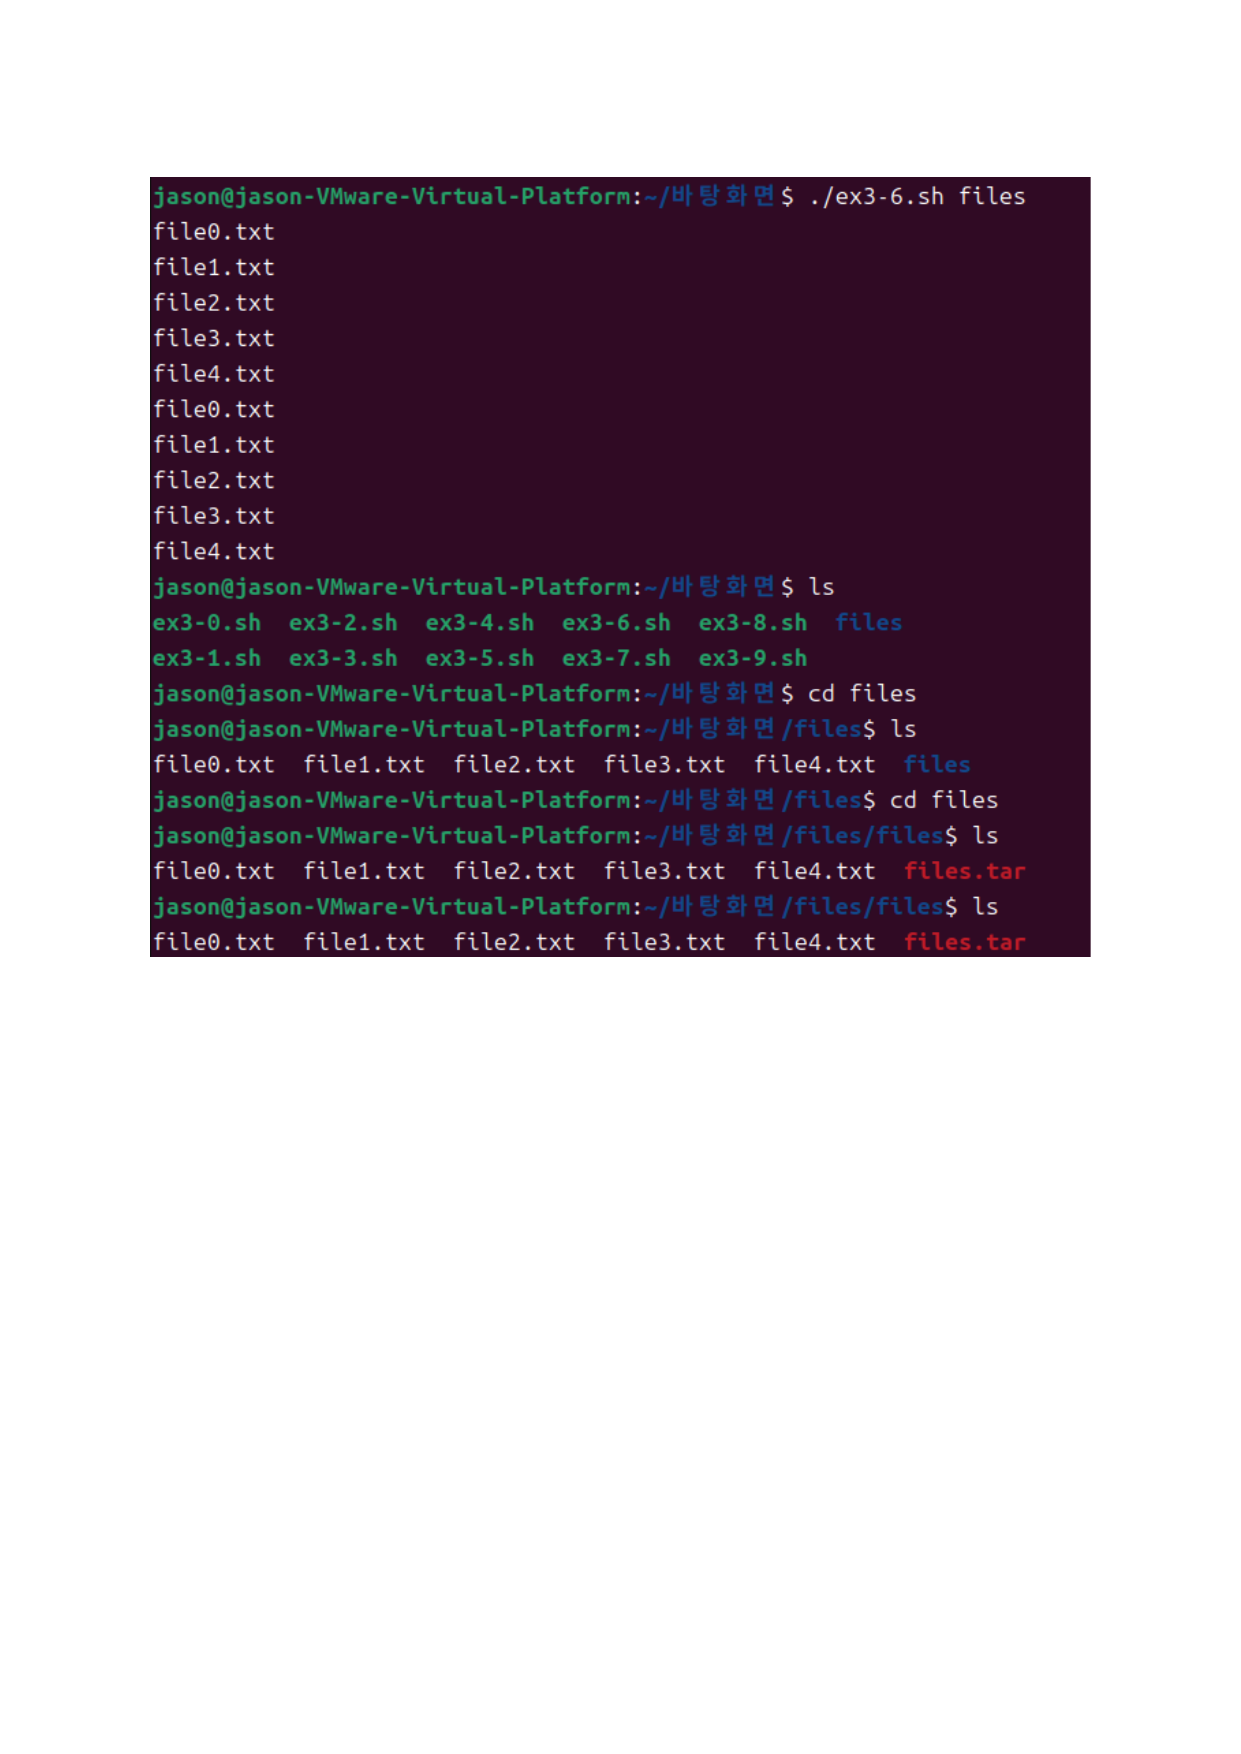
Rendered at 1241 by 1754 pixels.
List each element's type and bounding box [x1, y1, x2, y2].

picture [150, 177, 1091, 957]
